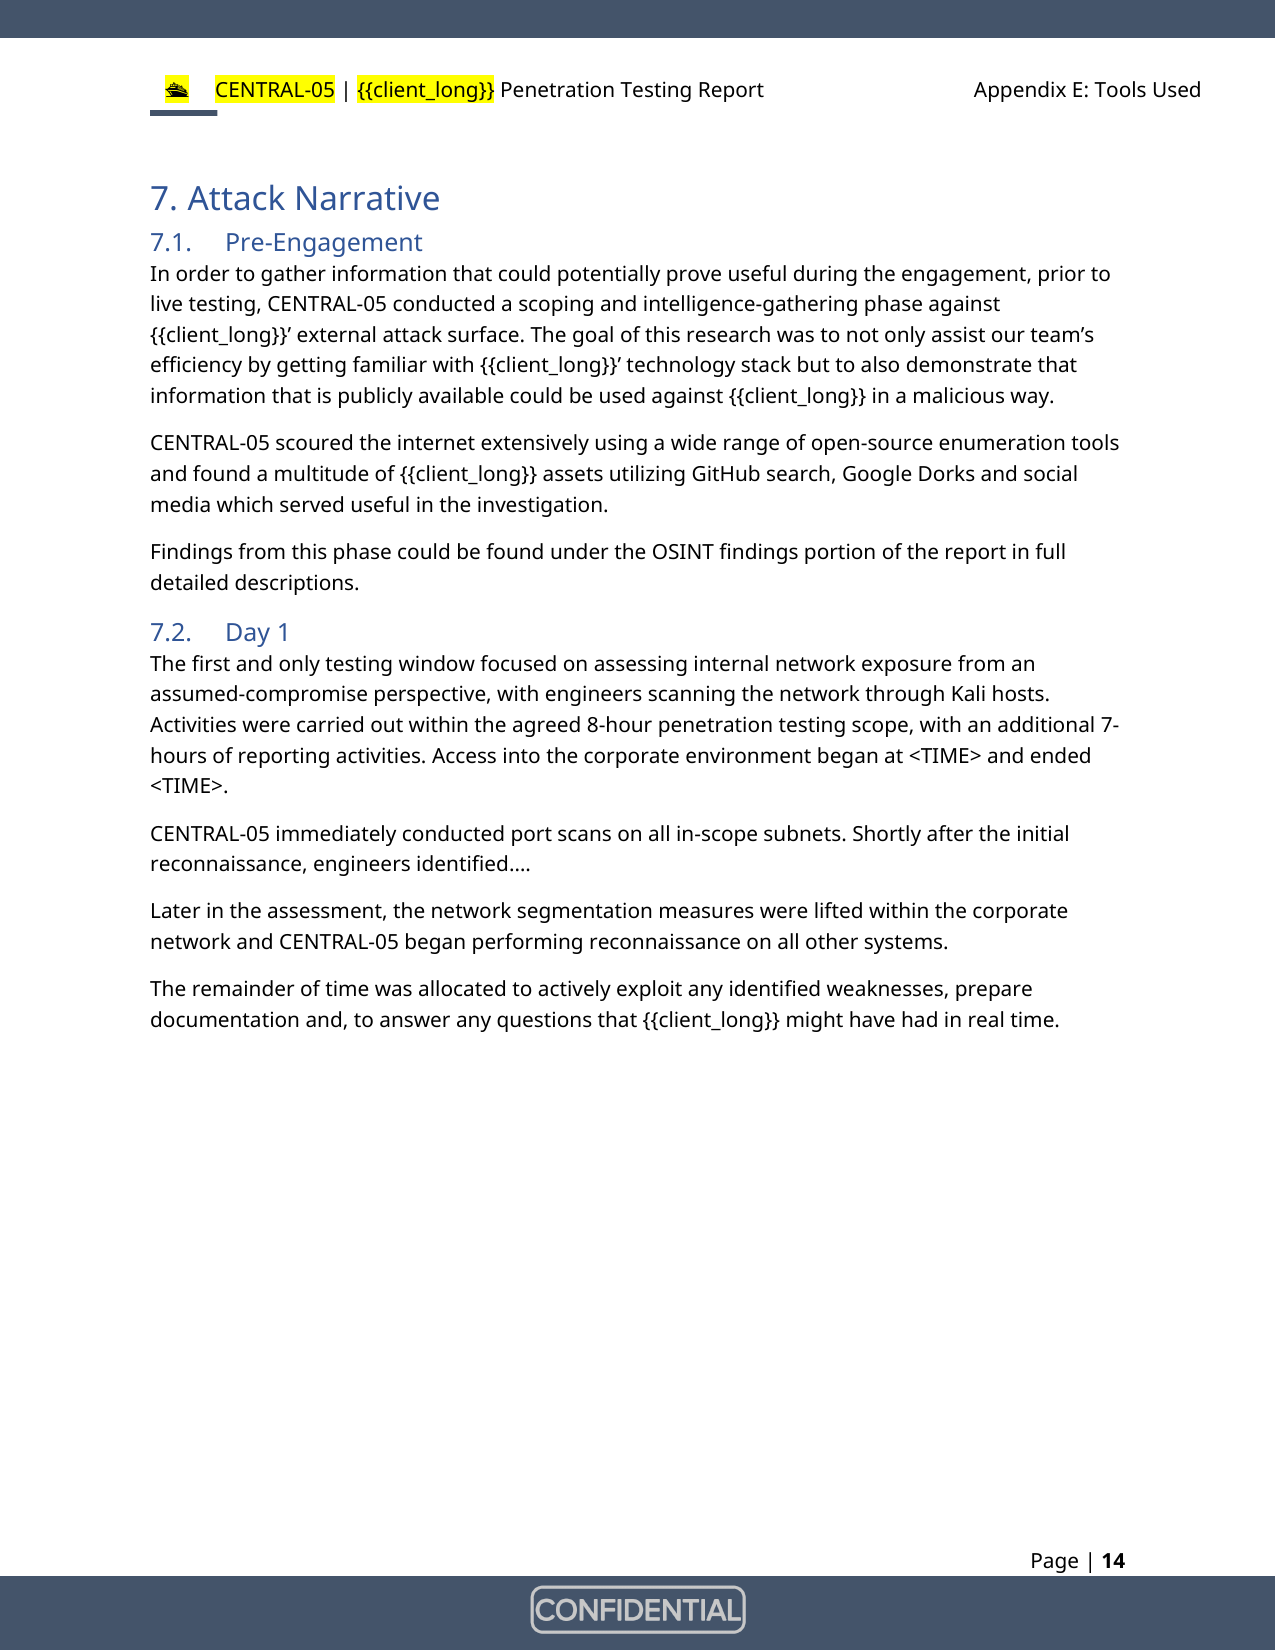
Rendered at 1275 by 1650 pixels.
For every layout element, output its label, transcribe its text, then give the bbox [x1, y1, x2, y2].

text CENTRAL-05 scoured the internet extensively using a wide range of open-source enumeration tools and found a multitude of {{client_long}} assets utilizing GitHub search, Google Dorks and social media which served useful in the investigation. [150, 428, 1125, 518]
text The first and only testing window focused on assessing internal network exposure from an assumed-compromise perspective, with engineers scanning the network through Kali hosts. Activities were carried out within the agreed 8-hour penetration testing scope, with an additional 7-hours of reporting activities. Access into the corporate environment began at <TIME> and ended <TIME>. [150, 649, 1125, 800]
text CENTRAL-05 immediately conducted port scans on all in-scope subnets. Shortly after the initial reconnaissance, engineers identified…. [150, 819, 1125, 878]
text Later in the assessment, the network segmentation measures were lifted within the corporate network and CENTRAL-05 began performing reconnaissance on all other systems. [150, 897, 1125, 956]
text Findings from this phase could be found under the OSINT findings portion of the report in full detailed descriptions. [150, 537, 1125, 596]
text The remainder of time was allocated to actively exploit any identified weaknesses, prepare documentation and, to answer any questions that {{client_long}} might have had in real time. [150, 974, 1125, 1034]
picture [0, 0, 1275, 38]
subtitle Attack Narrative [150, 175, 1125, 220]
subtitle Pre-Engagement [150, 224, 1125, 259]
picture [0, 1571, 1275, 1650]
text In order to gather information that could potentially prove useful during the engagement, prior to live testing, CENTRAL-05 conducted a scoping and intelligence-gathering phase against {{client_long}}’ external attack surface. The goal of this research was to not only assist our team’s efficiency by getting familiar with {{client_long}}’ technology stack but to also demonstrate that information that is publicly available could be used against {{client_long}} in a malicious way. [150, 259, 1125, 409]
subtitle Day 1 [150, 615, 1125, 649]
picture [150, 110, 218, 116]
